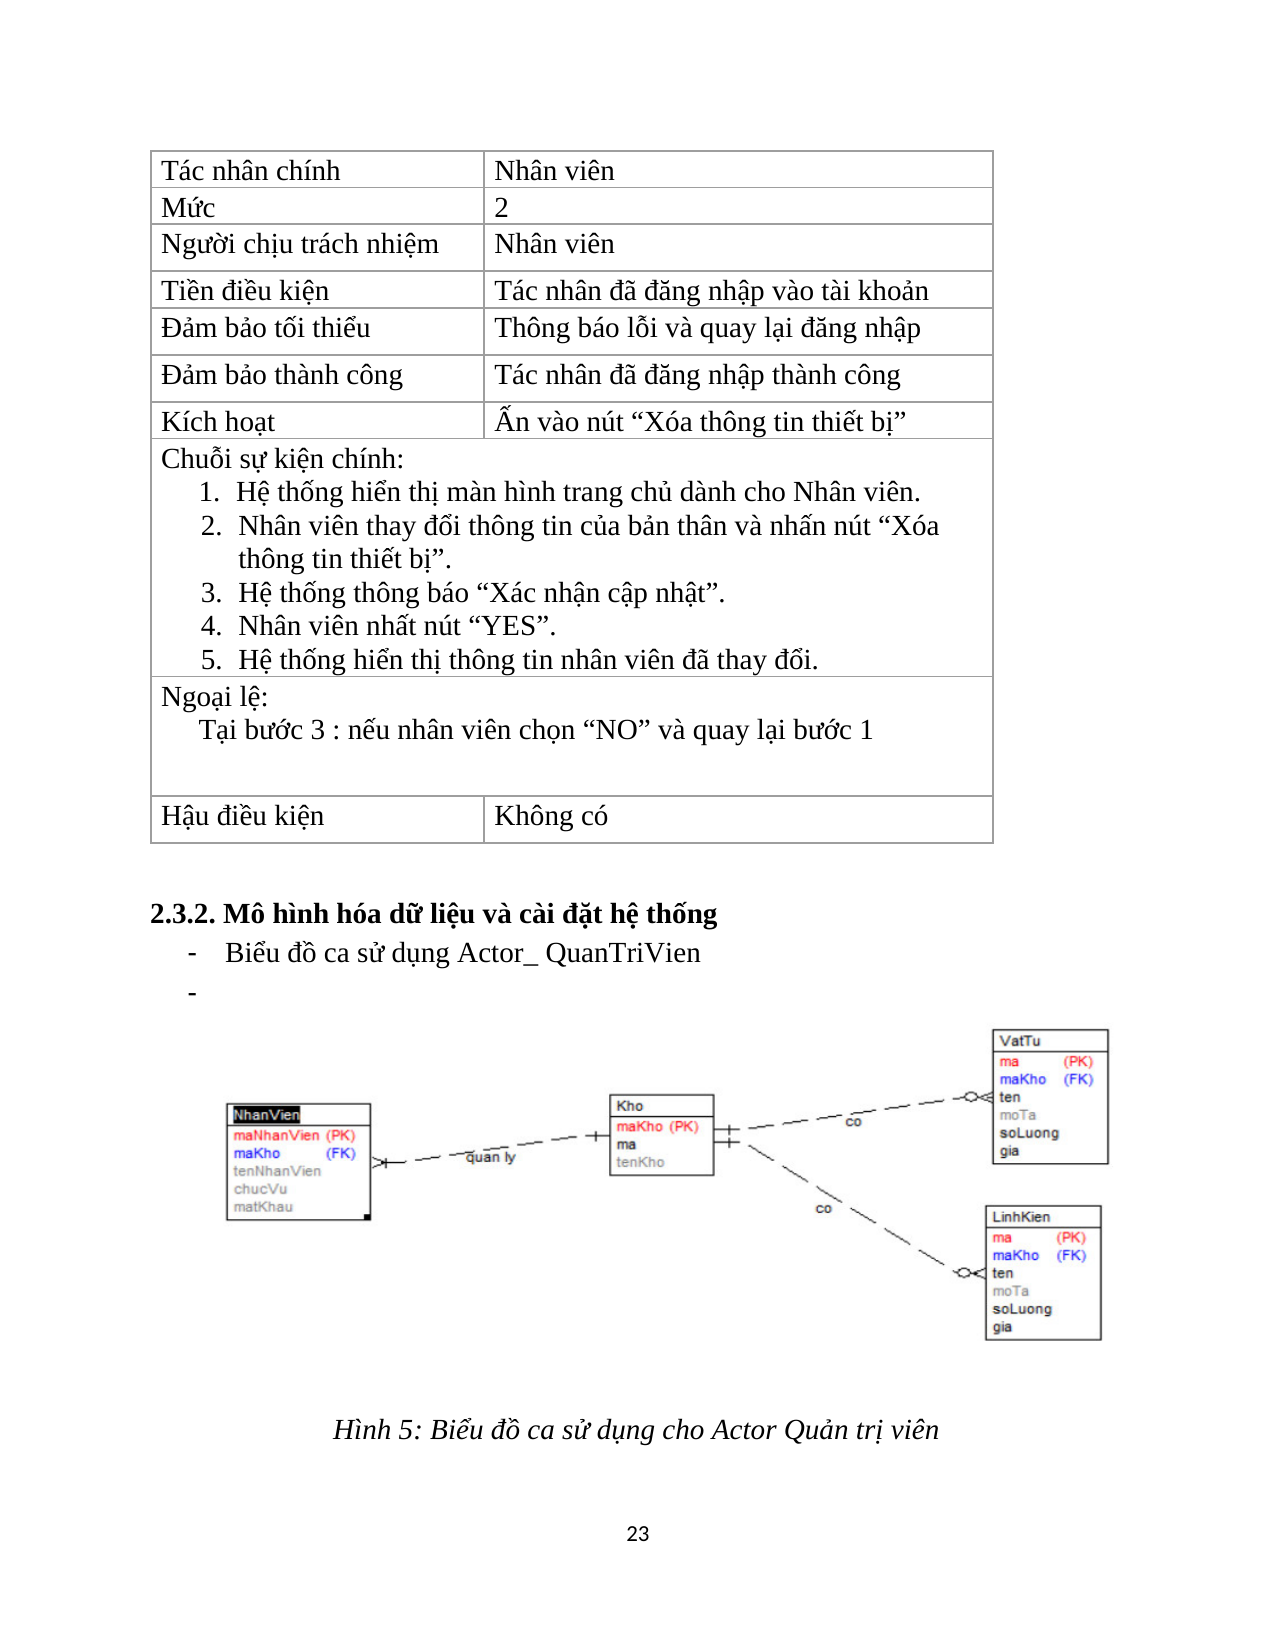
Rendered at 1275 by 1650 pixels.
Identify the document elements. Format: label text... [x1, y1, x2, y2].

table_cell Nhân viên [485, 225, 992, 270]
table_cell Tiền điều kiện [152, 272, 483, 307]
table_cell Người chịu trách nhiệm [152, 225, 483, 270]
table_cell Tác nhân đã đăng nhập thành công [485, 356, 992, 401]
picture [187, 1010, 1163, 1355]
table_cell Đảm bảo thành công [152, 356, 483, 401]
table_cell Ngoại lệ: Tại bước 3 : nếu nhân viên chọn “NO” và quay lại bước 1 [152, 677, 992, 795]
table_cell Tác nhân chính [152, 152, 483, 187]
table_cell Kích hoạt [152, 403, 483, 438]
table_cell Ấn vào nút “Xóa thông tin thiết bị” [485, 403, 992, 438]
table_cell Thông báo lỗi và quay lại đăng nhập [485, 309, 992, 354]
table_cell Mức [152, 188, 483, 223]
table_cell Hậu điều kiện [152, 797, 483, 842]
table_cell Đảm bảo tối thiểu [152, 309, 483, 354]
subtitle 2.3.2. Mô hình hóa dữ liệu và cài đặt hệ thống [150, 896, 1125, 929]
table_cell Chuỗi sự kiện chính: Hệ thống hiển thị màn hình trang chủ dành cho Nhân viên. Nhân viên thay đổi thông tin của bản thân và nhấn nút “Xóa thông tin thiết bị”. Hệ thống thông báo “Xác nhận cập nhật”. Nhân viên nhất nút “YES”. Hệ thống hiển thị thông tin nhân viên đã thay đổi. [152, 439, 992, 676]
table_cell Tác nhân đã đăng nhập vào tài khoản [485, 272, 992, 307]
table_cell Nhân viên [485, 152, 992, 187]
list Biểu đồ ca sử dụng Actor_ QuanTriVien [187, 931, 1125, 971]
text Hình 5: Biểu đồ ca sử dụng cho Actor Quản trị viên [150, 1412, 1125, 1445]
table_cell Không có [485, 797, 992, 842]
table_cell 2 [485, 188, 992, 223]
